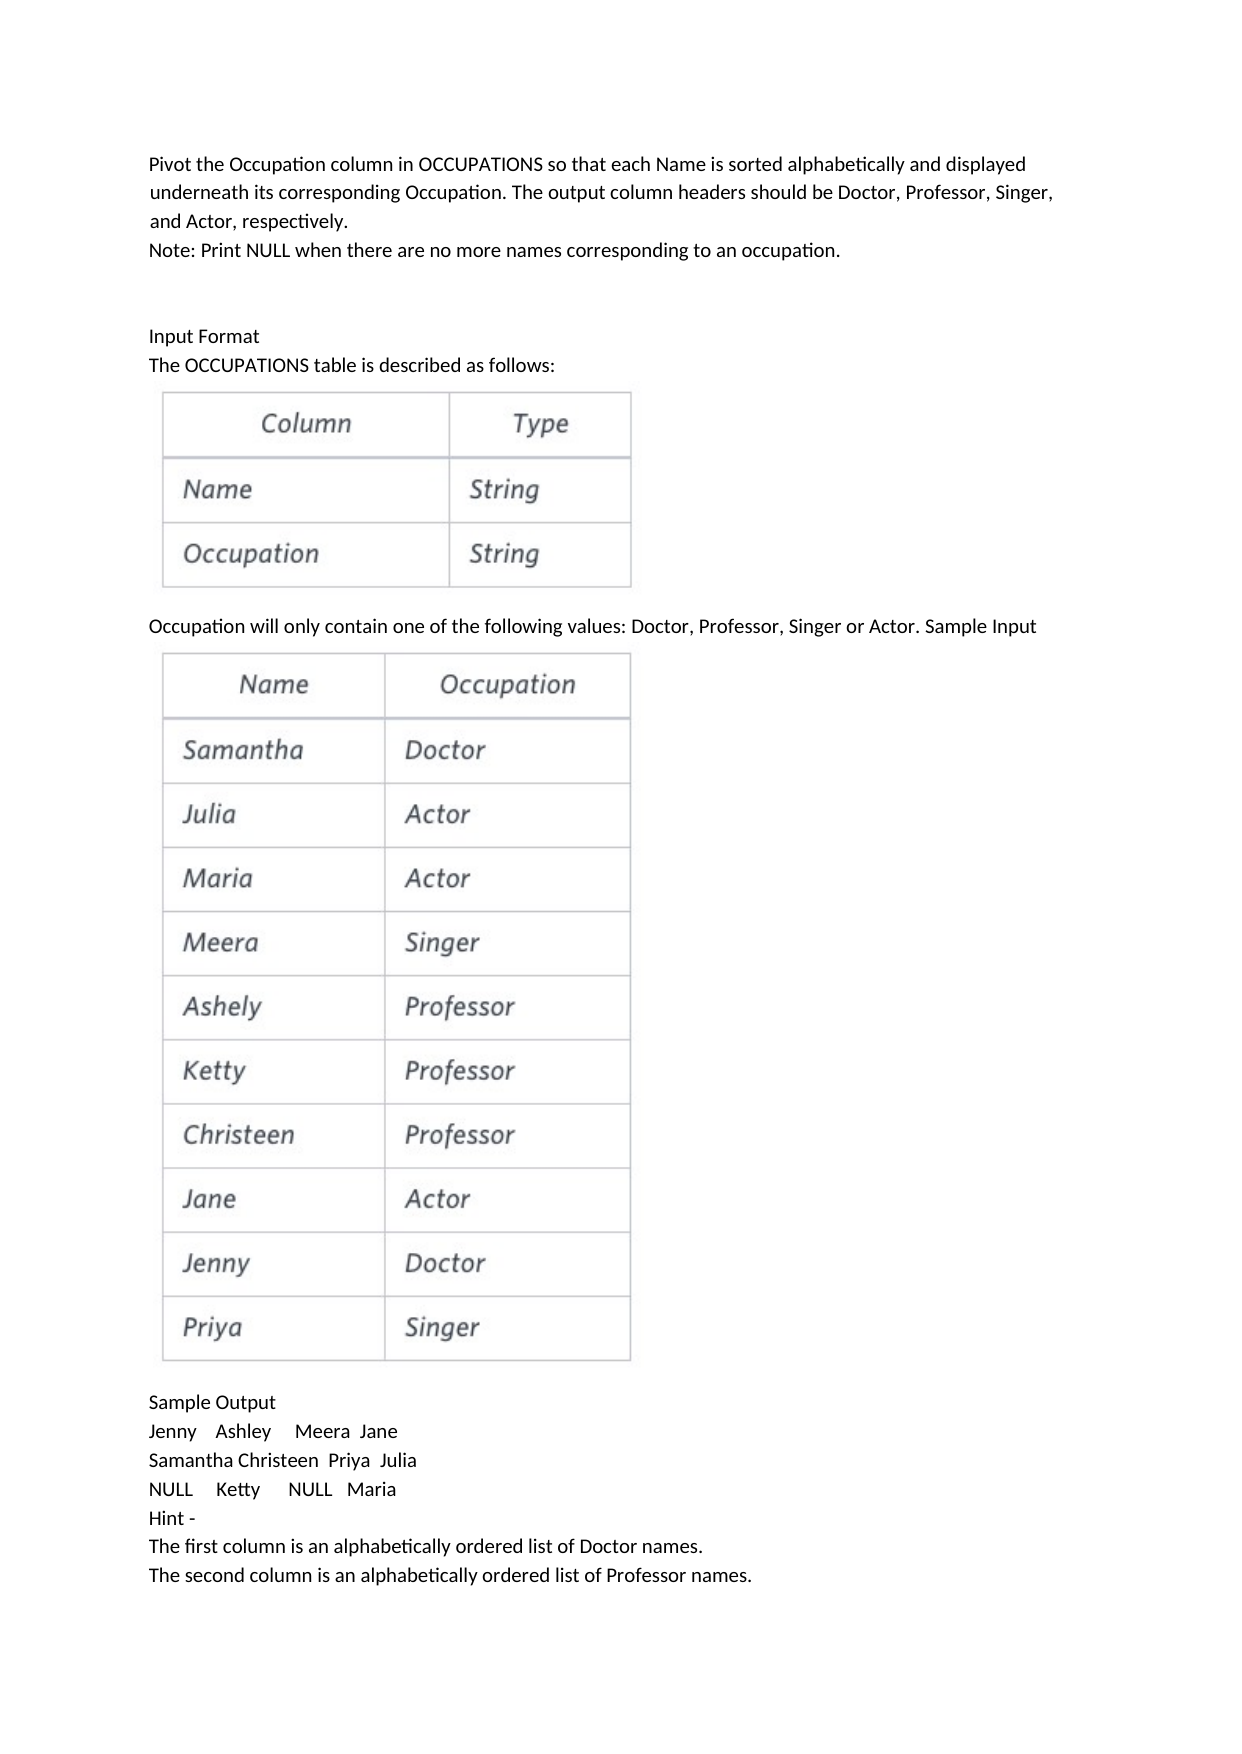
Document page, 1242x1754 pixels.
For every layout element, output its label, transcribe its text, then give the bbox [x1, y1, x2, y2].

picture [153, 642, 644, 1374]
text Note: Print NULL when there are no more names corresponding to an occupation. [148, 237, 1089, 262]
picture [153, 381, 643, 599]
text Occupation will only contain one of the following values: Doctor, Professor, Singer or Actor. Sample Input [148, 613, 1053, 639]
text The OCCUPATIONS table is described as follows: [148, 352, 1089, 378]
text Input Format [148, 323, 1089, 349]
text The second column is an alphabetically ordered list of Professor names. [148, 1563, 1089, 1588]
text Hint - [148, 1505, 1089, 1530]
text Samantha Christeen Priya Julia [148, 1447, 1089, 1472]
text The first column is an alphabetically ordered list of Doctor names. [148, 1534, 1089, 1559]
text Pivot the Occupation column in OCCUPATIONS so that each Name is sorted alphabetically and displayed underneath its corresponding Occupation. The output column headers should be Doctor, Professor, Singer, and Actor, respectively. [148, 151, 1089, 233]
text NULL Ketty NULL Maria [148, 1476, 1089, 1501]
text Jenny Ashley Meera Jane [148, 1418, 1089, 1443]
text Sample Output [148, 1389, 1089, 1414]
